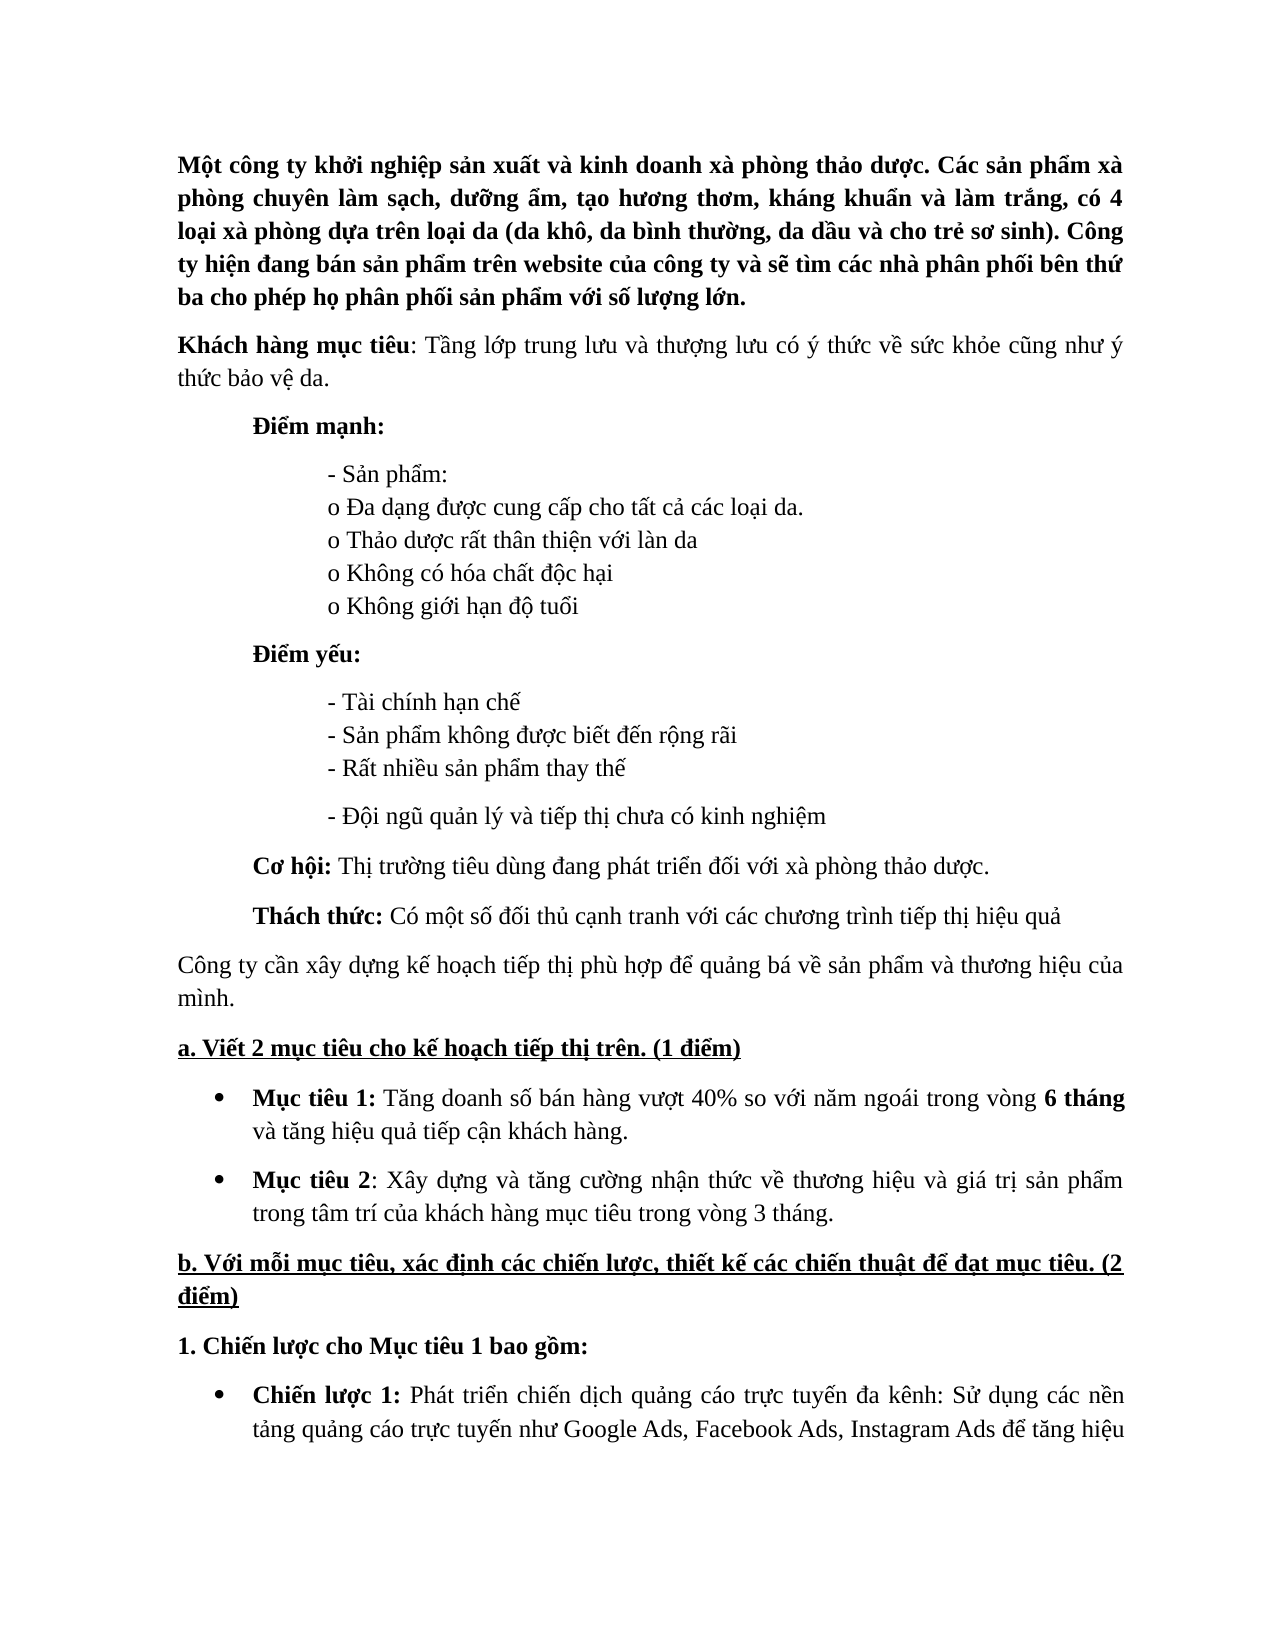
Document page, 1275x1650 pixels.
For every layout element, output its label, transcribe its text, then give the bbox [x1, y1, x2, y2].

text - Tài chính hạn chế - Sản phẩm không được biết đến rộng rãi - Rất nhiều sản phẩm thay thế [327, 687, 1125, 782]
text - Đội ngũ quản lý và tiếp thị chưa có kinh nghiệm [327, 801, 1125, 830]
text Khách hàng mục tiêu: Tầng lớp trung lưu và thượng lưu có ý thức về sức khỏe cũng như ý thức bảo vệ da. [177, 330, 1125, 392]
text Công ty cần xây dựng kế hoạch tiếp thị phù hợp để quảng bá về sản phẩm và thương hiệu của mình. [177, 950, 1125, 1012]
text Điểm yếu: [252, 639, 1125, 668]
text 1. Chiến lược cho Mục tiêu 1 bao gồm: [177, 1331, 1125, 1360]
text b. Với mỗi mục tiêu, xác định các chiến lược, thiết kế các chiến thuật để đạt mục tiêu. (2 điểm) [177, 1248, 1125, 1310]
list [215, 1381, 1125, 1442]
text Một công ty khởi nghiệp sản xuất và kinh doanh xà phòng thảo dược. Các sản phẩm xà phòng chuyên làm sạch, dưỡng ẩm, tạo hương thơm, kháng khuẩn và làm trắng, có 4 loại xà phòng dựa trên loại da (da khô, da bình thường, da dầu và cho trẻ sơ sinh). Công ty hiện đang bán sản phẩm trên website của công ty và sẽ tìm các nhà phân phối bên thứ ba cho phép họ phân phối sản phẩm với số lượng lớn. [177, 150, 1125, 311]
text Điểm mạnh: [252, 411, 1125, 440]
text a. Viết 2 mục tiêu cho kế hoạch tiếp thị trên. (1 điểm) [177, 1033, 1125, 1062]
list Mục tiêu 1: Tăng doanh số bán hàng vượt 40% so với năm ngoái trong vòng 6 tháng và tăng hiệu quả tiếp cận khách hàng. [215, 1083, 1125, 1144]
text Cơ hội: Thị trường tiêu dùng đang phát triển đối với xà phòng thảo dược. [252, 851, 1125, 880]
list Mục tiêu 2: Xây dựng và tăng cường nhận thức về thương hiệu và giá trị sản phẩm trong tâm trí của khách hàng mục tiêu trong vòng 3 tháng. [215, 1166, 1125, 1227]
text Thách thức: Có một số đối thủ cạnh tranh với các chương trình tiếp thị hiệu quả [252, 901, 1125, 929]
text - Sản phẩm: o Đa dạng được cung cấp cho tất cả các loại da. o Thảo dược rất thân thiện với làn da o Không có hóa chất độc hại o Không giới hạn độ tuổi [327, 459, 1125, 620]
